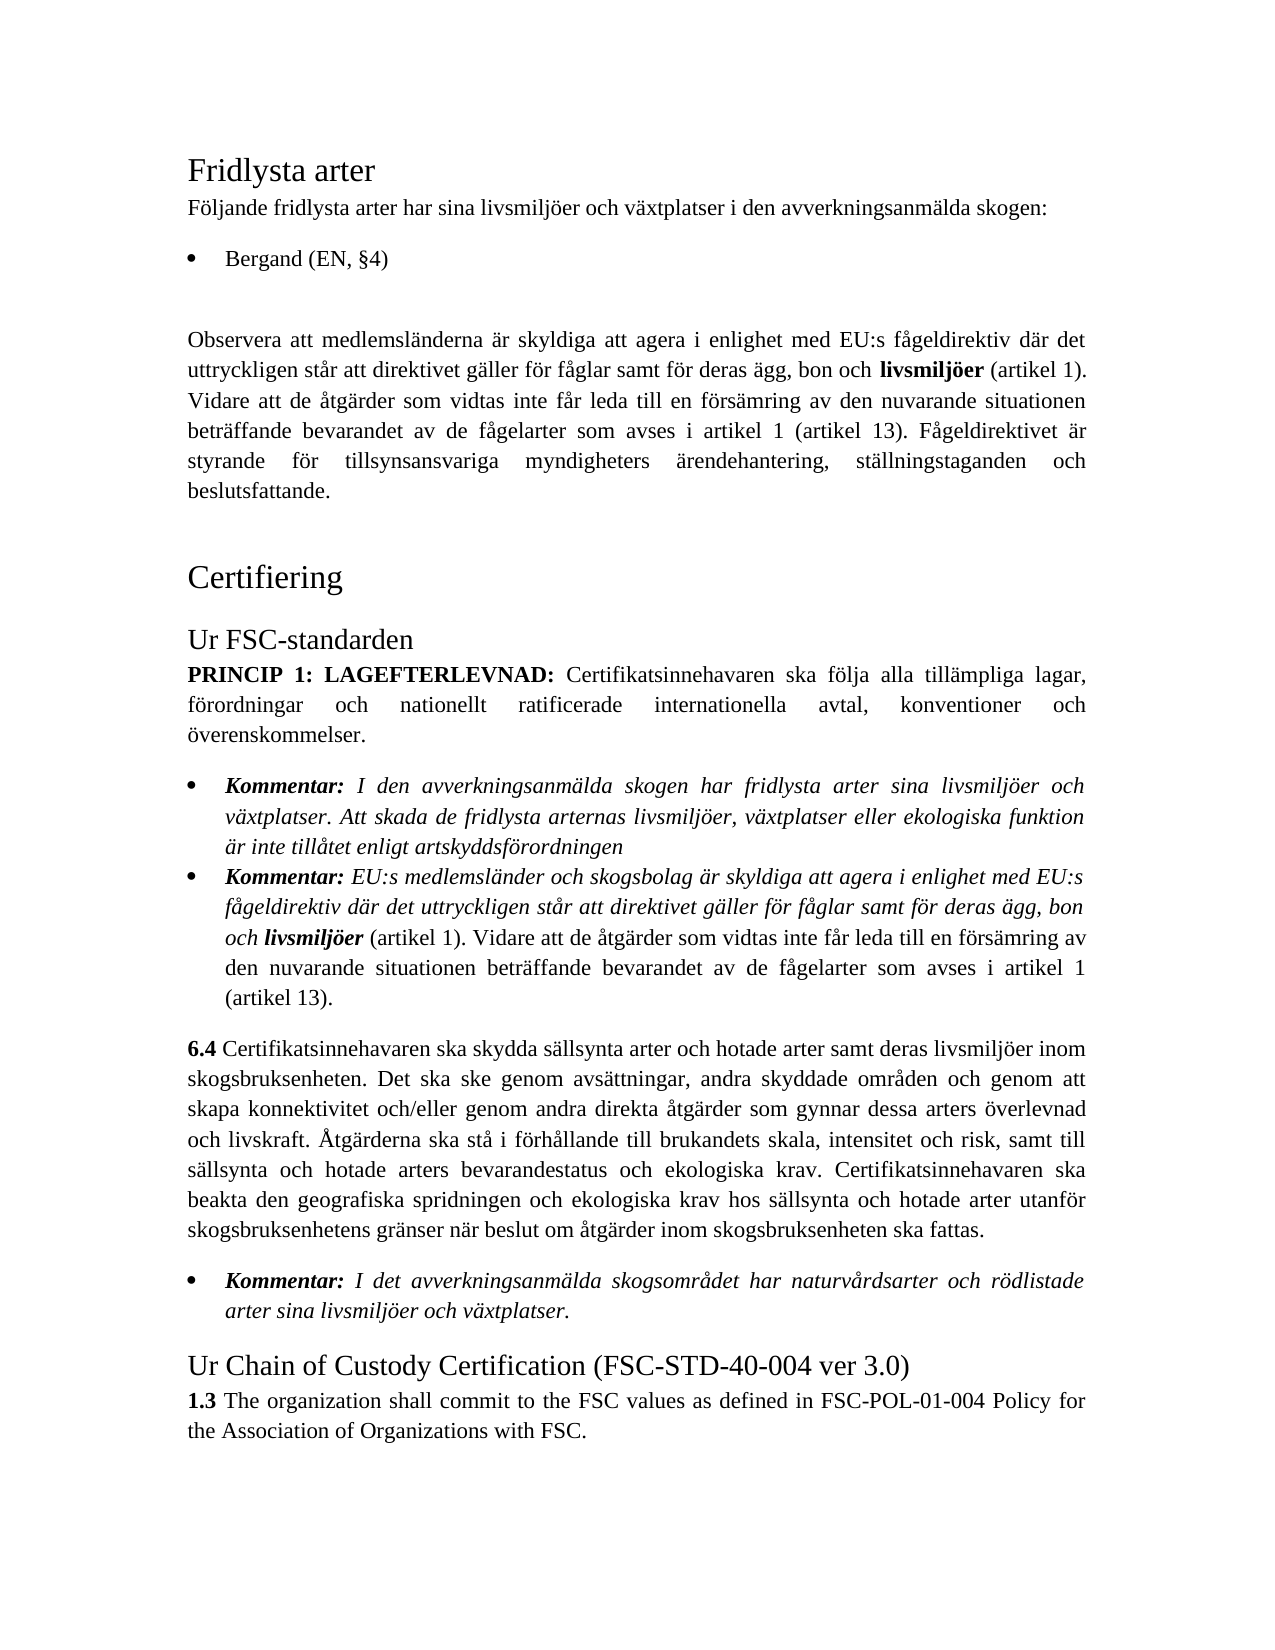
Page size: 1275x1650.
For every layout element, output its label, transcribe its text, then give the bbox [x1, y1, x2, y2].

subtitle Ur Chain of Custody Certification (FSC-STD-40-004 ver 3.0) [187, 1348, 1087, 1382]
list Kommentar: I det avverkningsanmälda skogsområdet har naturvårdsarter och rödlistade arter sina livsmiljöer och växtplatser. [187, 1267, 1087, 1324]
list Kommentar: EU:s medlemsländer och skogsbolag är skyldiga att agera i enlighet med EU:s fågeldirektiv där det uttryckligen står att direktivet gäller för fåglar samt för deras ägg, bon och livsmiljöer (artikel 1). Vidare att de åtgärder som vidtas inte får leda till en försämring av den nuvarande situationen beträffande bevarandet av de fågelarter som avses i artikel 1 (artikel 13). [187, 863, 1087, 1010]
text Observera att medlemsländerna är skyldiga att agera i enlighet med EU:s fågeldirektiv där det uttryckligen står att direktivet gäller för fåglar samt för deras ägg, bon och livsmiljöer (artikel 1). Vidare att de åtgärder som vidtas inte får leda till en försämring av den nuvarande situationen beträffande bevarandet av de fågelarter som avses i artikel 1 (artikel 13). Fågeldirektivet är styrande för tillsynsansvariga myndigheters ärendehantering, ställningstaganden och beslutsfattande. [187, 296, 1087, 504]
subtitle Certifiering [187, 558, 1087, 596]
text PRINCIP 1: LAGEFTERLEVNAD: Certifikatsinnehavaren ska följa alla tillämpliga lagar, förordningar och nationellt ratificerade internationella avtal, konventioner och överenskommelser. [187, 661, 1087, 748]
text Följande fridlysta arter har sina livsmiljöer och växtplatser i den avverkningsanmälda skogen: [187, 194, 1087, 220]
subtitle Ur FSC-standarden [187, 622, 1087, 656]
text 1.3 The organization shall commit to the FSC values as defined in FSC-POL-01-004 Policy for the Association of Organizations with FSC. [187, 1387, 1087, 1444]
subtitle Fridlysta arter [187, 150, 1087, 188]
text 6.4 Certifikatsinnehavaren ska skydda sällsynta arter och hotade arter samt deras livsmiljöer inom skogsbruksenheten. Det ska ske genom avsättningar, andra skyddade områden och genom att skapa konnektivitet och/eller genom andra direkta åtgärder som gynnar dessa arters överlevnad och livskraft. Åtgärderna ska stå i förhållande till brukandets skala, intensitet och risk, samt till sällsynta och hotade arters bevarandestatus och ekologiska krav. Certifikatsinnehavaren ska beakta den geografiska spridningen och ekologiska krav hos sällsynta och hotade arter utanför skogsbruksenhetens gränser när beslut om åtgärder inom skogsbruksenheten ska fattas. [187, 1035, 1087, 1243]
list Kommentar: I den avverkningsanmälda skogen har fridlysta arter sina livsmiljöer och växtplatser. Att skada de fridlysta arternas livsmiljöer, växtplatser eller ekologiska funktion är inte tillåtet enligt artskyddsförordningen [187, 772, 1087, 859]
list Bergand (EN, §4) [187, 245, 1087, 271]
